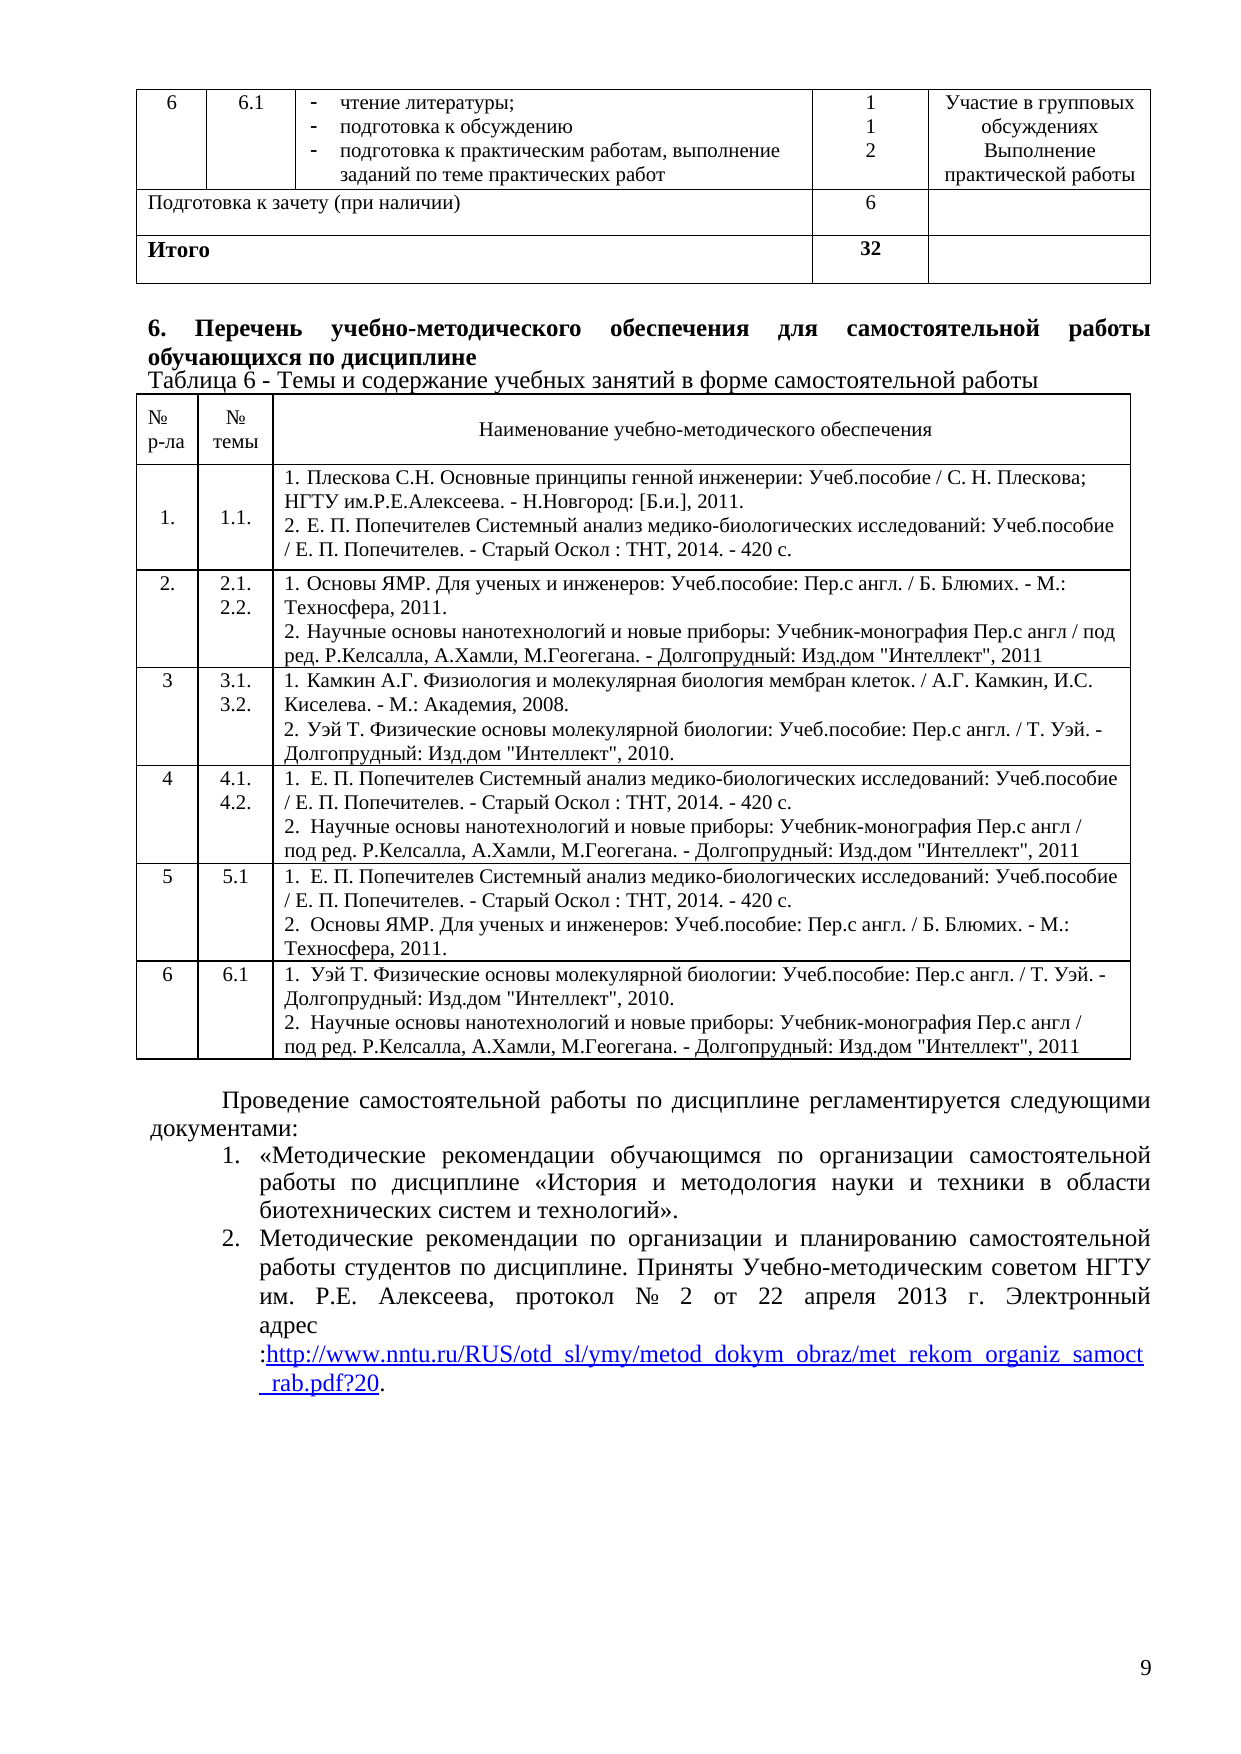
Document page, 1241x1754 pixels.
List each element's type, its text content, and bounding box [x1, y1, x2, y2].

table_cell 5 [137, 864, 197, 960]
table_cell 3 [137, 668, 197, 764]
table_header № р-ла [137, 395, 197, 464]
table_cell 1 1 2 [813, 90, 928, 189]
table_cell Уэй Т. Физические основы молекулярной биологии: Учеб.пособие: Пер.с англ. / Т. Уэй. - Долгопрудный: Изд.дом "Интеллект", 2010. Научные основы нанотехнологий и новые приборы: Учебник-монография Пер.с англ / под ред. Р.Келсалла, А.Хамли, М.Геогегана. - Долгопрудный: Изд.дом "Интеллект", 2011 [274, 962, 1130, 1058]
table_cell Основы ЯМР. Для ученых и инженеров: Учеб.пособие: Пер.с англ. / Б. Блюмих. - М.: Техносфера, 2011. Научные основы нанотехнологий и новые приборы: Учебник-монография Пер.с англ / под ред. Р.Келсалла, А.Хамли, М.Геогегана. - Долгопрудный: Изд.дом "Интеллект", 2011 [274, 571, 1130, 667]
table_cell 2. [137, 571, 197, 667]
table_cell [929, 236, 1150, 283]
table_cell 4.1. 4.2. [199, 766, 272, 862]
table_header Наименование учебно-методического обеспечения [274, 395, 1130, 464]
table_cell Участие в групповых обсуждениях Выполнение практической работы [929, 90, 1150, 189]
list Методические рекомендации по организации и планированию самостоятельной работы студентов по дисциплине. Приняты Учебно-методическим советом НГТУ им. Р.Е. Алексеева, протокол № 2 от 22 апреля 2013 г. Электронный адрес:http://www.nntu.ru/RUS/otd_sl/ymy/metod_dokym_obraz/met_rekom_organiz_samoct_rab.pdf?20. [222, 1224, 1152, 1397]
table_cell 2.1. 2.2. [199, 571, 272, 667]
text Таблица 6 - Темы и содержание учебных занятий в форме самостоятельной работы [148, 370, 1152, 393]
table_cell 6.1 [199, 962, 272, 1058]
table_cell 32 [813, 236, 928, 283]
table_cell Итого [137, 236, 812, 283]
table_cell Камкин А.Г. Физиология и молекулярная биология мембран клеток. / А.Г. Камкин, И.С. Киселева. - М.: Академия, 2008. Уэй Т. Физические основы молекулярной биологии: Учеб.пособие: Пер.с англ. / Т. Уэй. - Долгопрудный: Изд.дом "Интеллект", 2010. [274, 668, 1130, 764]
table_cell 6 [813, 190, 928, 235]
list «Методические рекомендации обучающимся по организации самостоятельной работы по дисциплине «История и методология науки и техники в области биотехнических систем и технологий». [222, 1142, 1152, 1224]
table_cell 1. [137, 465, 197, 569]
table_cell 6 [137, 962, 197, 1058]
table_cell Е. П. Попечителев Системный анализ медико-биологических исследований: Учеб.пособие / Е. П. Попечителев. - Старый Оскол : ТНТ, 2014. - 420 с. Научные основы нанотехнологий и новые приборы: Учебник-монография Пер.с англ / под ред. Р.Келсалла, А.Хамли, М.Геогегана. - Долгопрудный: Изд.дом "Интеллект", 2011 [274, 766, 1130, 862]
text Проведение самостоятельной работы по дисциплине регламентируется следующими документами: [150, 1087, 1152, 1142]
table_cell 6 [137, 90, 206, 189]
table_cell Е. П. Попечителев Системный анализ медико-биологических исследований: Учеб.пособие / Е. П. Попечителев. - Старый Оскол : ТНТ, 2014. - 420 с. Основы ЯМР. Для ученых и инженеров: Учеб.пособие: Пер.с англ. / Б. Блюмих. - М.: Техносфера, 2011. [274, 864, 1130, 960]
table_cell Плескова С.Н. Основные принципы генной инженерии: Учеб.пособие / С. Н. Плескова; НГТУ им.Р.Е.Алексеева. - Н.Новгород: [Б.и.], 2011. Е. П. Попечителев Системный анализ медико-биологических исследований: Учеб.пособие / Е. П. Попечителев. - Старый Оскол : ТНТ, 2014. - 420 с. [274, 465, 1130, 569]
table_cell 4 [137, 766, 197, 862]
table_cell [929, 190, 1150, 235]
table_cell 5.1 [199, 864, 272, 960]
table_cell 3.1. 3.2. [199, 668, 272, 764]
table_cell 6.1 [207, 90, 295, 189]
text 6. Перечень учебно-методического обеспечения для самостоятельной работы обучающихся по дисциплине [148, 313, 1152, 370]
table_header № темы [199, 395, 272, 464]
table_cell Подготовка к зачету (при наличии) [137, 190, 812, 235]
table_cell 1.1. [199, 465, 272, 569]
table_cell чтение литературы; подготовка к обсуждению подготовка к практическим работам, выполнение заданий по теме практических работ [296, 90, 812, 189]
